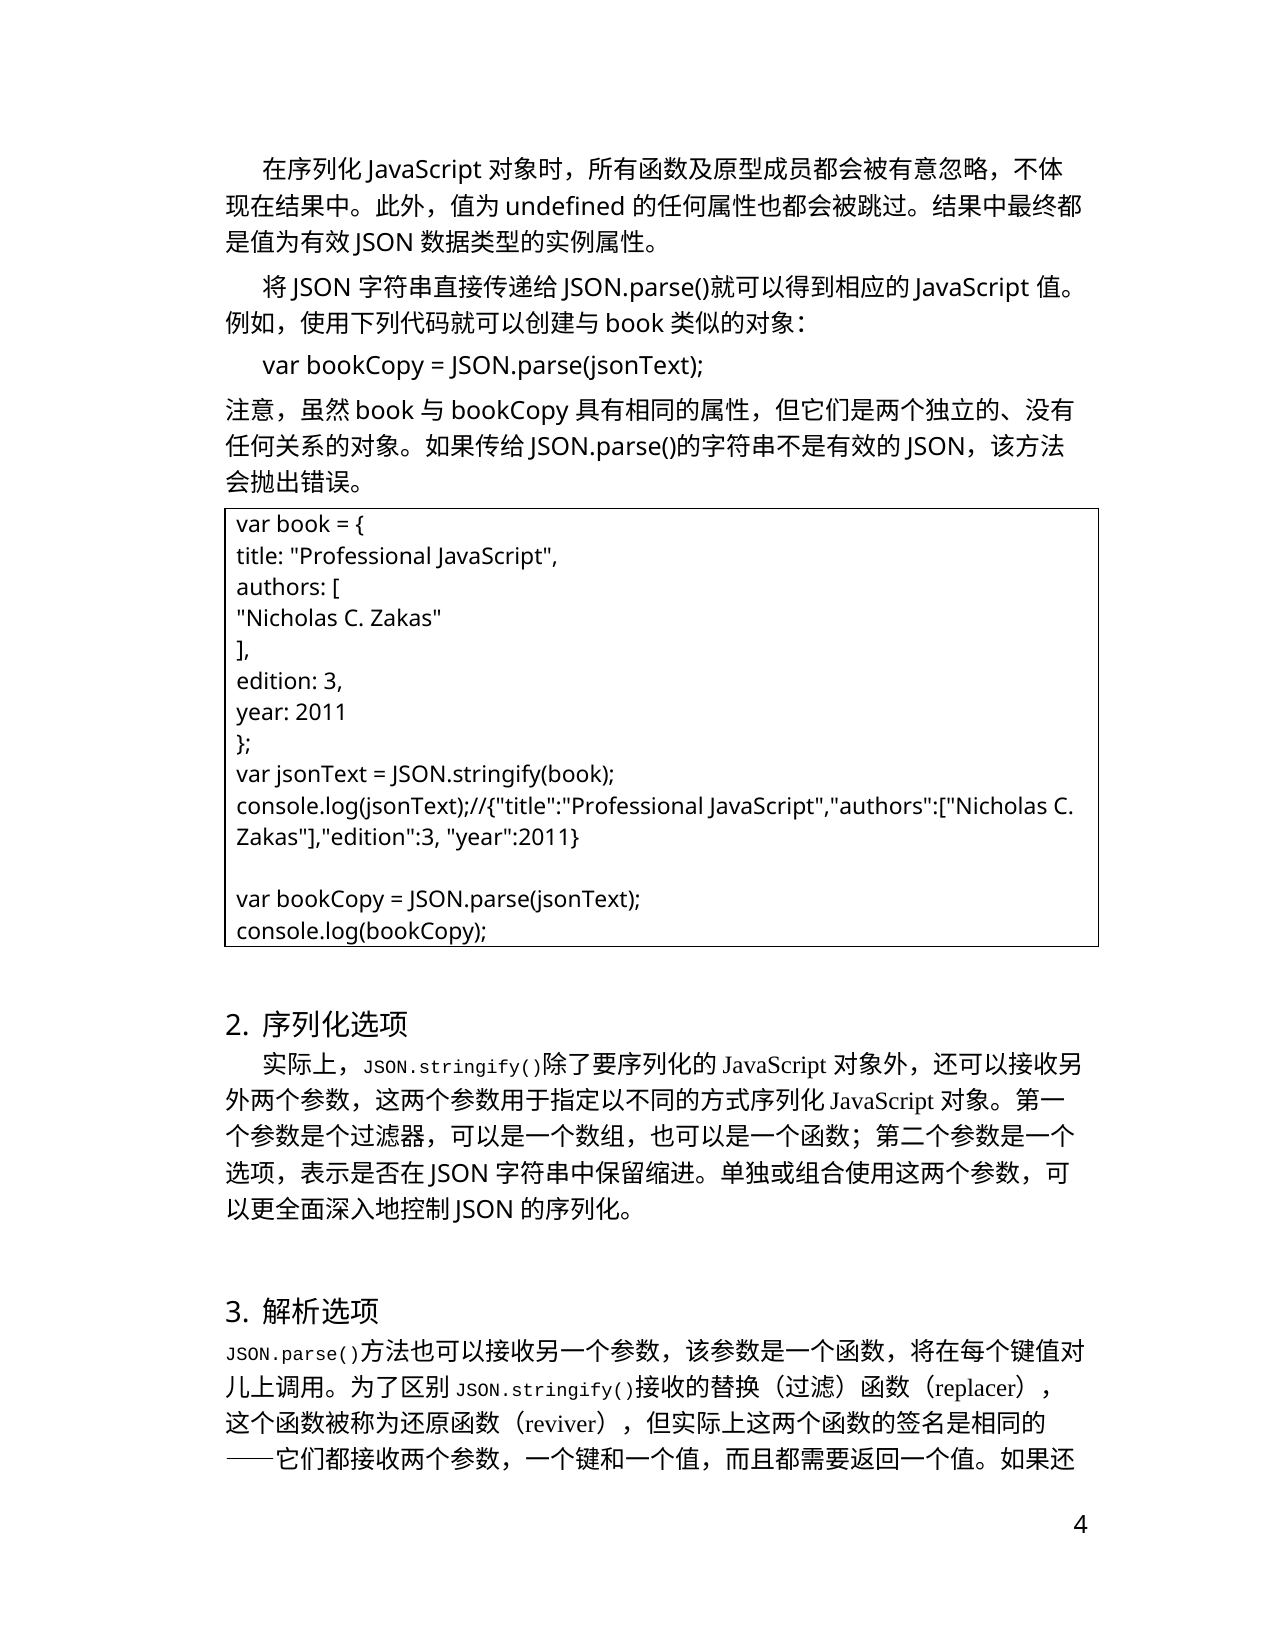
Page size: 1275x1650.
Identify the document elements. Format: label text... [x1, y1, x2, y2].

subtitle 解析选项 [225, 1289, 1087, 1331]
text 将JSON 字符串直接传递给JSON.parse()就可以得到相应的JavaScript 值。例如，使用下列代码就可以创建与book 类似的对象： [225, 267, 1087, 339]
table_header var book = { title: "Professional JavaScript", authors: [ "Nicholas C. Zakas" ], edition: 3, year: 2011 }; var jsonText = JSON.stringify(book); console.log(jsonText);//{"title":"Professional JavaScript","authors":["Nicholas C. Zakas"],"edition":3, "year":2011} var bookCopy = JSON.parse(jsonText); console.log(bookCopy); [226, 509, 1098, 946]
text 注意，虽然book 与bookCopy 具有相同的属性，但它们是两个独立的、没有任何关系的对象。如果传给JSON.parse()的字符串不是有效的JSON，该方法会抛出错误。 [225, 390, 1087, 499]
subtitle 序列化选项 [225, 1002, 1087, 1044]
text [225, 1331, 1087, 1476]
text 实际上，JSON.stringify()除了要序列化的JavaScript 对象外，还可以接收另外两个参数，这两个参数用于指定以不同的方式序列化JavaScript 对象。第一个参数是个过滤器，可以是一个数组，也可以是一个函数；第二个参数是一个选项，表示是否在JSON 字符串中保留缩进。单独或组合使用这两个参数，可以更全面深入地控制JSON 的序列化。 [225, 1044, 1087, 1226]
text 在序列化JavaScript 对象时，所有函数及原型成员都会被有意忽略，不体现在结果中。此外，值为undefined 的任何属性也都会被跳过。结果中最终都是值为有效JSON 数据类型的实例属性。 [225, 150, 1087, 259]
text var bookCopy = JSON.parse(jsonText); [225, 348, 1087, 382]
